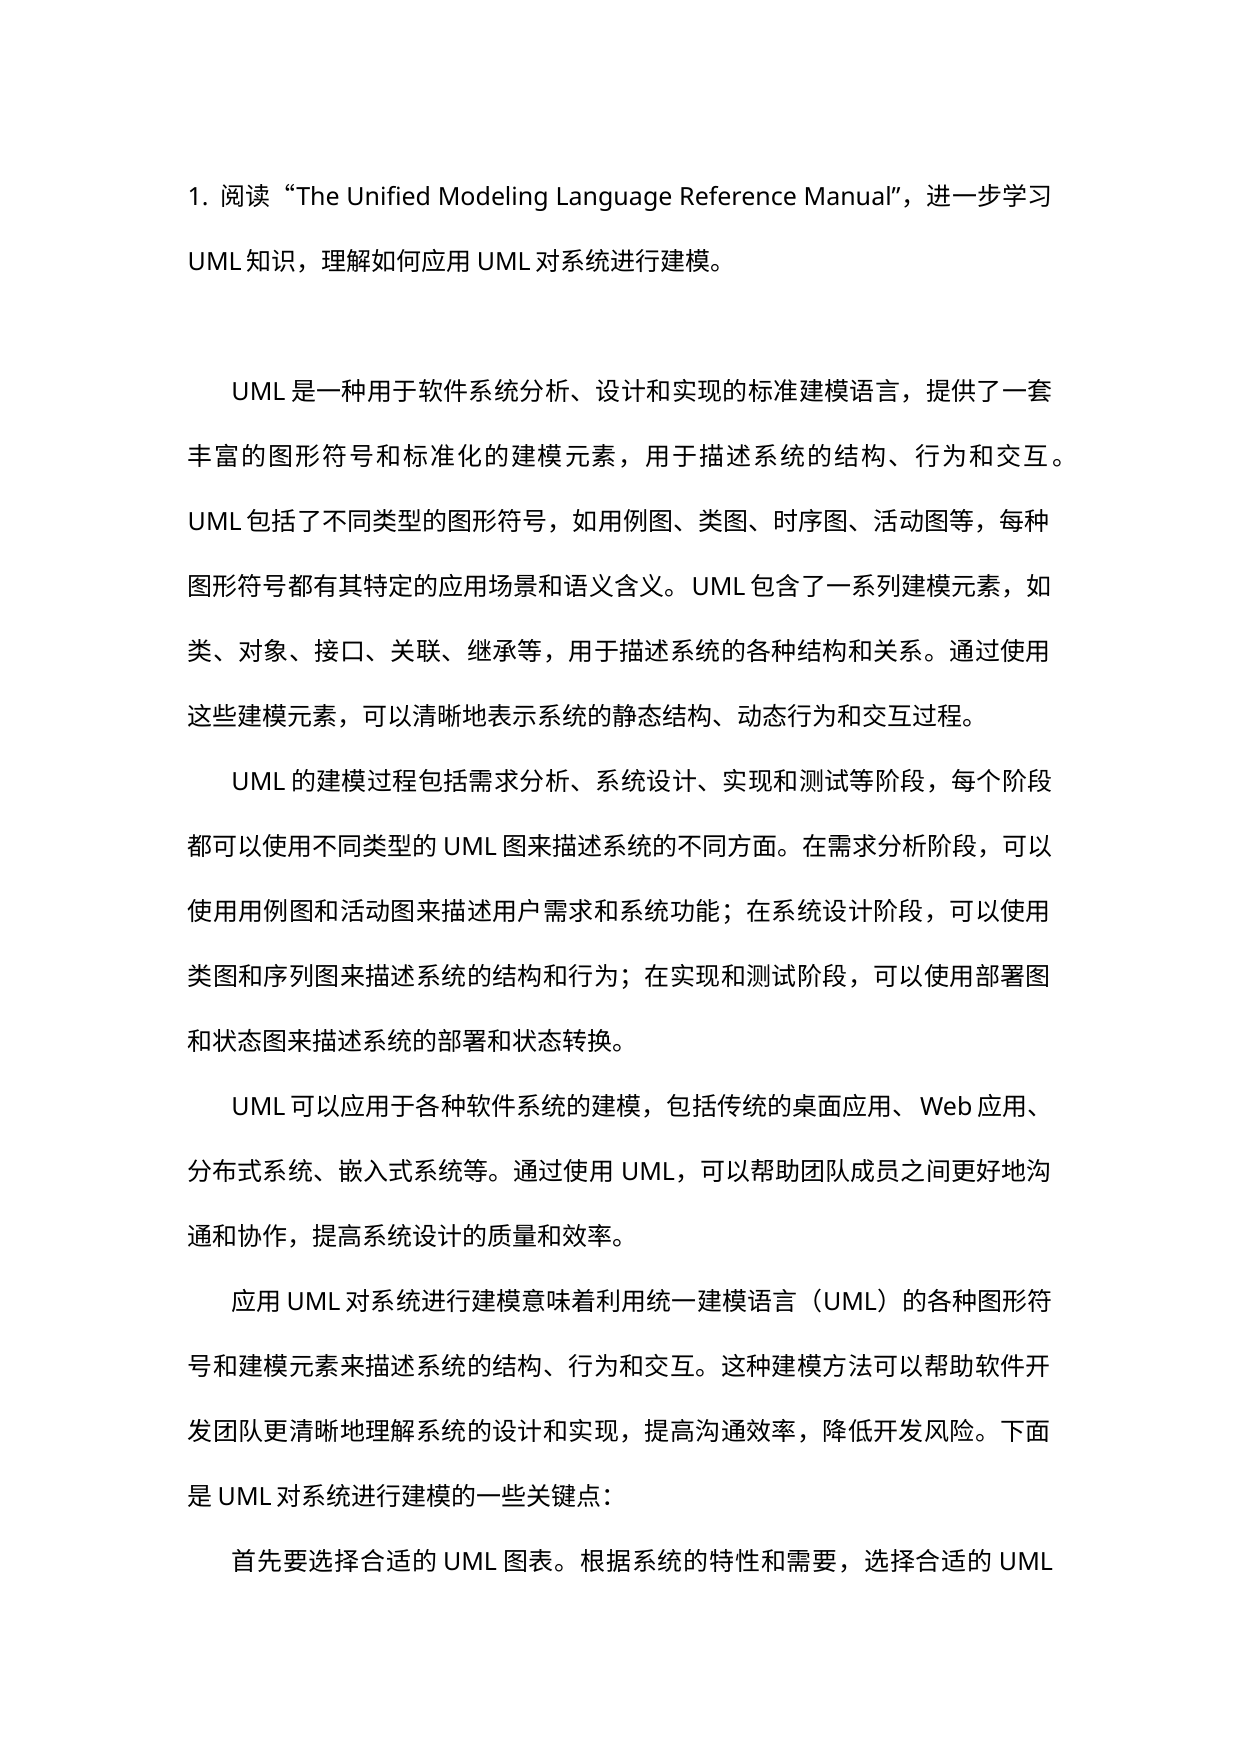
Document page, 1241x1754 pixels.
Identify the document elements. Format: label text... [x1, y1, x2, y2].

text UML是一种用于软件系统分析、设计和实现的标准建模语言，提供了一套丰富的图形符号和标准化的建模元素，用于描述系统的结构、行为和交互。UML包括了不同类型的图形符号，如用例图、类图、时序图、活动图等，每种图形符号都有其特定的应用场景和语义含义。UML包含了一系列建模元素，如类、对象、接口、关联、继承等，用于描述系统的各种结构和关系。通过使用这些建模元素，可以清晰地表示系统的静态结构、动态行为和交互过程。 [187, 357, 1053, 747]
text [187, 1527, 1053, 1592]
list 阅读“The Unified Modeling Language Reference Manual”，进一步学习UML知识，理解如何应用UML对系统进行建模。 [187, 162, 1053, 292]
text UML的建模过程包括需求分析、系统设计、实现和测试等阶段，每个阶段都可以使用不同类型的UML图来描述系统的不同方面。在需求分析阶段，可以使用用例图和活动图来描述用户需求和系统功能；在系统设计阶段，可以使用类图和序列图来描述系统的结构和行为；在实现和测试阶段，可以使用部署图和状态图来描述系统的部署和状态转换。 [187, 747, 1053, 1072]
text UML可以应用于各种软件系统的建模，包括传统的桌面应用、Web应用、分布式系统、嵌入式系统等。通过使用UML，可以帮助团队成员之间更好地沟通和协作，提高系统设计的质量和效率。 [187, 1072, 1053, 1267]
text 应用UML对系统进行建模意味着利用统一建模语言（UML）的各种图形符号和建模元素来描述系统的结构、行为和交互。这种建模方法可以帮助软件开发团队更清晰地理解系统的设计和实现，提高沟通效率，降低开发风险。下面是UML对系统进行建模的一些关键点： [187, 1267, 1053, 1527]
